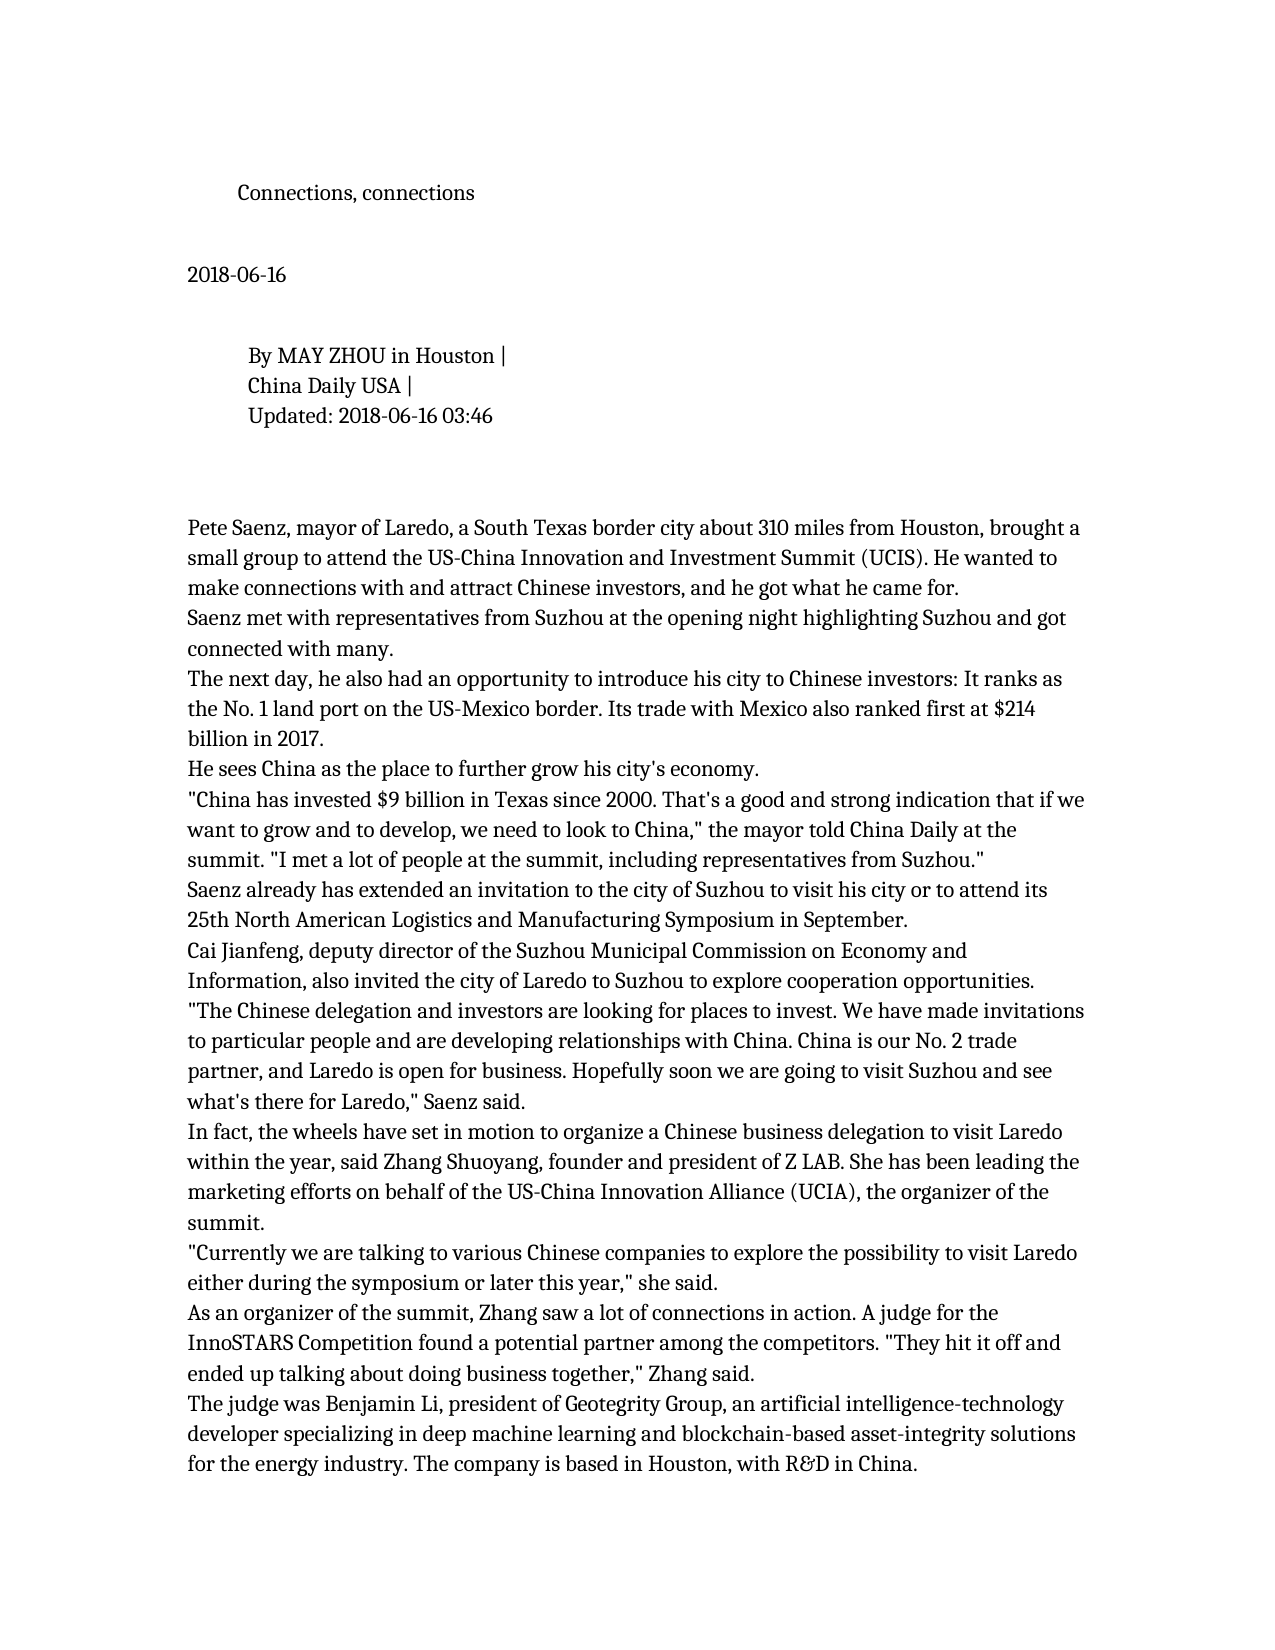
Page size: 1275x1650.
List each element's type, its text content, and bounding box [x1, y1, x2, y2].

text By MAY ZHOU in Houston | China Daily USA | Updated: 2018-06-16 03:46 [187, 312, 1087, 460]
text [187, 484, 1087, 1477]
text Connections, connections [187, 150, 1087, 237]
text 2018-06-16 [187, 261, 1087, 288]
